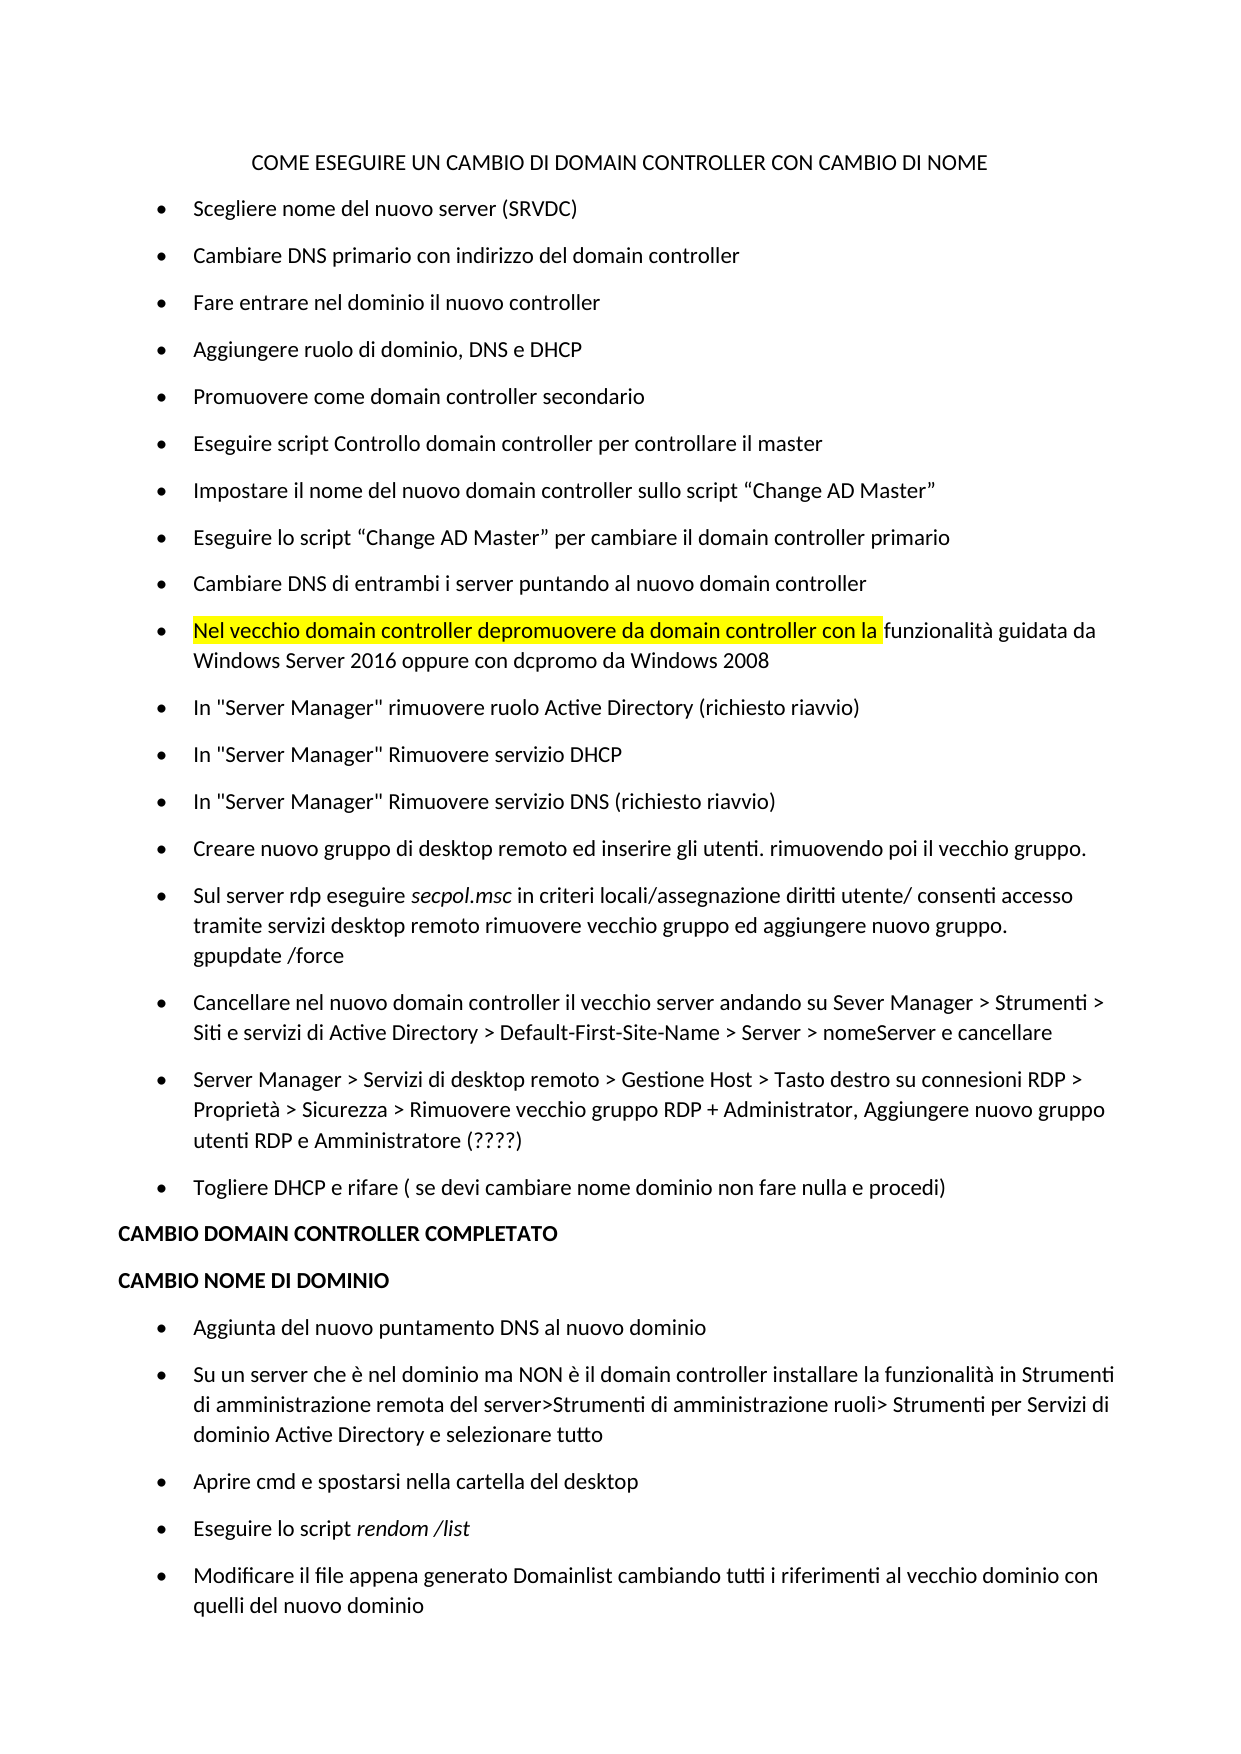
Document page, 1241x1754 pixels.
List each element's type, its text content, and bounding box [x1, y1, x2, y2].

list Fare entrare nel dominio il nuovo controller [156, 288, 1122, 316]
list Cambiare DNS di entrambi i server puntando al nuovo domain controller [156, 569, 1122, 597]
list Modificare il file appena generato Domainlist cambiando tutti i riferimenti al vecchio dominio con quelli del nuovo dominio [156, 1561, 1122, 1619]
list In "Server Manager" rimuovere ruolo Active Directory (richiesto riavvio) [156, 693, 1122, 721]
list Aggiungere ruolo di dominio, DNS e DHCP [156, 335, 1122, 363]
list In "Server Manager" Rimuovere servizio DNS (richiesto riavvio) [156, 787, 1122, 815]
list Eseguire lo script “Change AD Master” per cambiare il domain controller primario [156, 523, 1122, 551]
list Server Manager > Servizi di desktop remoto > Gestione Host > Tasto destro su connesioni RDP > Proprietà > Sicurezza > Rimuovere vecchio gruppo RDP + Administrator, Aggiungere nuovo gruppo utenti RDP e Amministratore (????) [156, 1065, 1122, 1154]
list Scegliere nome del nuovo server (SRVDC) [156, 194, 1122, 222]
list Cambiare DNS primario con indirizzo del domain controller [156, 241, 1122, 269]
list Impostare il nome del nuovo domain controller sullo script “Change AD Master” [156, 476, 1122, 504]
list Cancellare nel nuovo domain controller il vecchio server andando su Sever Manager > Strumenti > Siti e servizi di Active Directory > Default-First-Site-Name > Server > nomeServer e cancellare [156, 988, 1122, 1046]
list Nel vecchio domain controller depromuovere da domain controller con la funzionalità guidata da Windows Server 2016 oppure con dcpromo da Windows 2008 [156, 616, 1122, 674]
list Aggiunta del nuovo puntamento DNS al nuovo dominio [156, 1313, 1122, 1341]
list Su un server che è nel dominio ma NON è il domain controller installare la funzionalità in Strumenti di amministrazione remota del server>Strumenti di amministrazione ruoli> Strumenti per Servizi di dominio Active Directory e selezionare tutto [156, 1360, 1122, 1448]
list Togliere DHCP e rifare ( se devi cambiare nome dominio non fare nulla e procedi) [156, 1173, 1122, 1201]
list Sul server rdp eseguire secpol.msc in criteri locali/assegnazione diritti utente/ consenti accesso tramite servizi desktop remoto rimuovere vecchio gruppo ed aggiungere nuovo gruppo. gpupdate /force [156, 881, 1122, 969]
list Eseguire lo script rendom /list [156, 1514, 1122, 1542]
text CAMBIO DOMAIN CONTROLLER COMPLETATO [118, 1219, 1122, 1247]
text CAMBIO NOME DI DOMINIO [118, 1266, 1122, 1294]
list Aprire cmd e spostarsi nella cartella del desktop [156, 1467, 1122, 1495]
list Creare nuovo gruppo di desktop remoto ed inserire gli utenti. rimuovendo poi il vecchio gruppo. [156, 834, 1122, 862]
list Promuovere come domain controller secondario [156, 382, 1122, 410]
list Eseguire script Controllo domain controller per controllare il master [156, 429, 1122, 457]
text COME ESEGUIRE UN CAMBIO DI DOMAIN CONTROLLER CON CAMBIO DI NOME [118, 148, 1122, 176]
list In "Server Manager" Rimuovere servizio DHCP [156, 740, 1122, 768]
